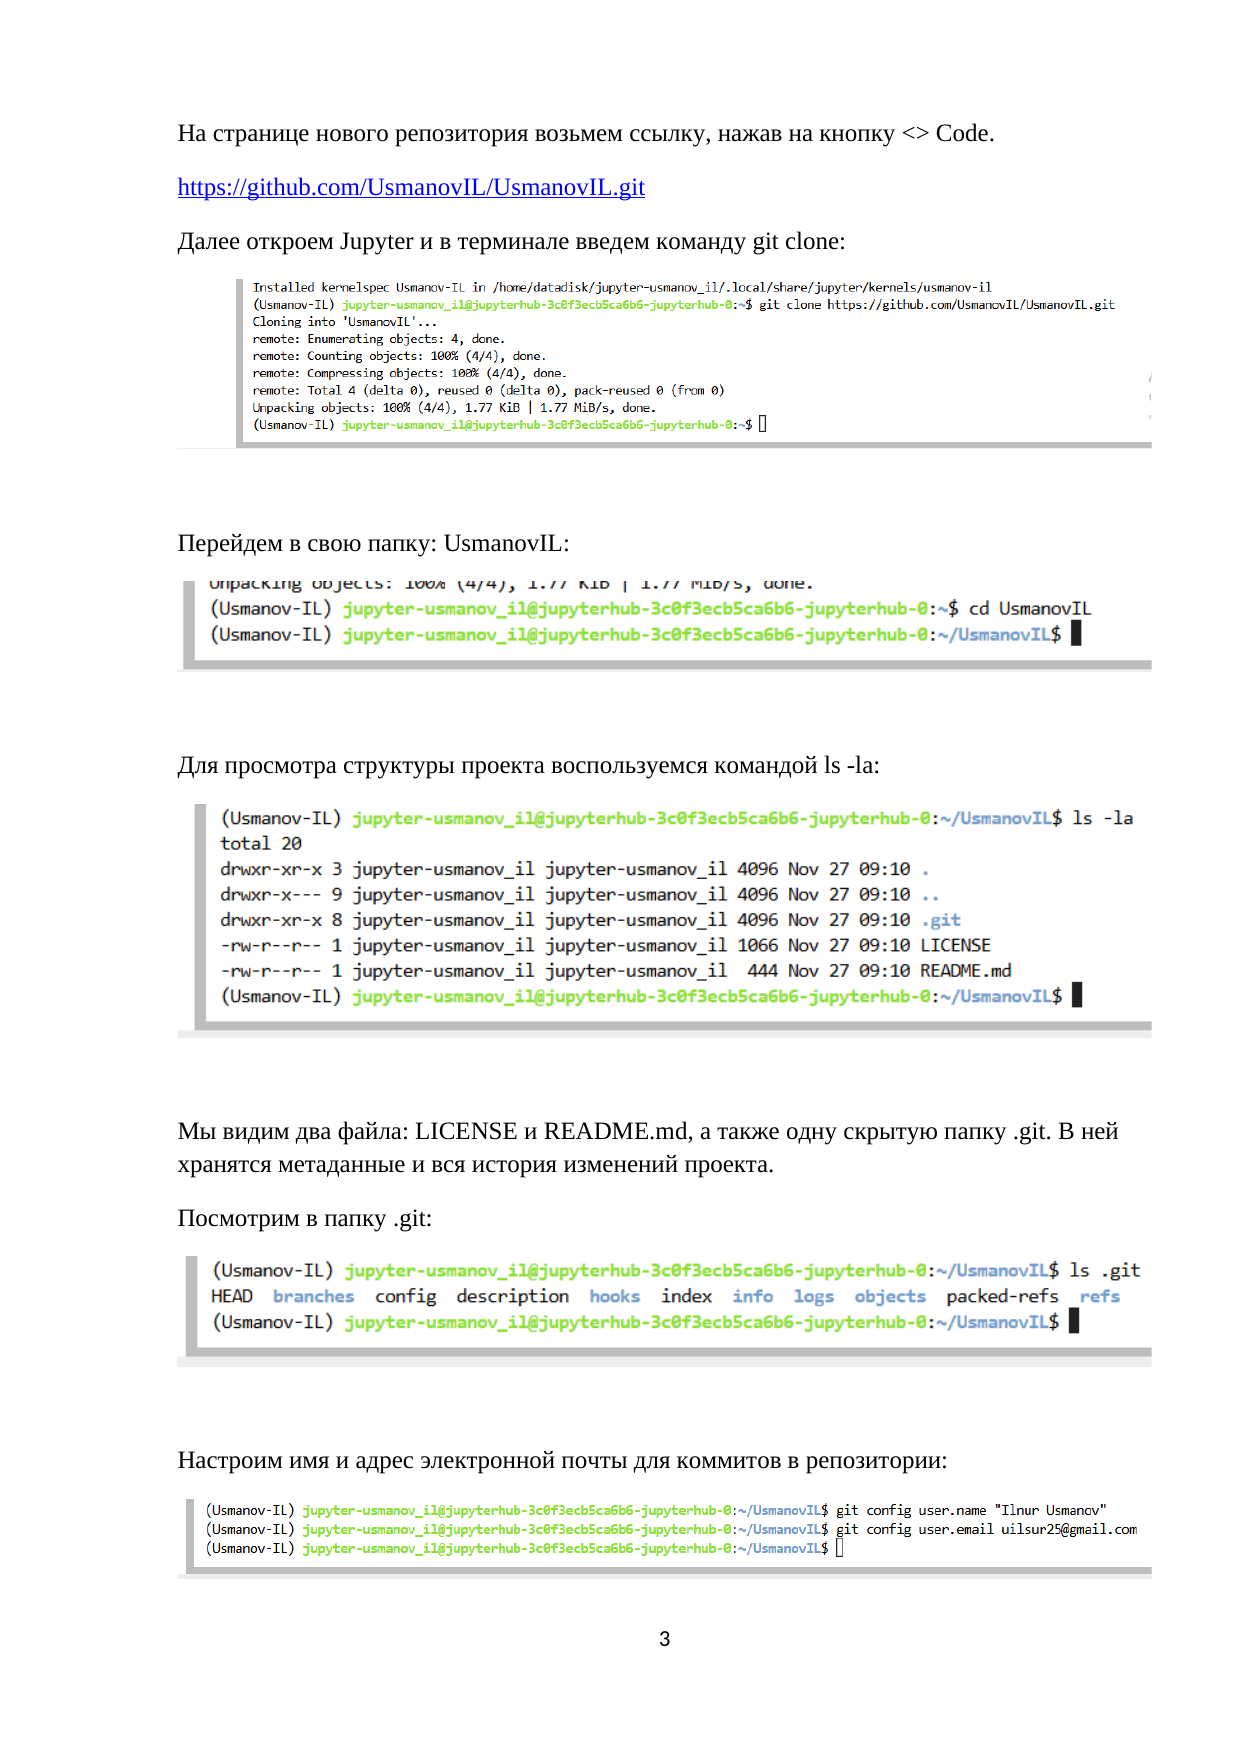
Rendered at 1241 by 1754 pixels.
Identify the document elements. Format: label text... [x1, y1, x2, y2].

text Перейдем в свою папку: UsmanovIL: [177, 528, 1152, 557]
text Посмотрим в папку .git: [177, 1203, 1152, 1232]
picture [177, 279, 1152, 449]
text https://github.com/UsmanovIL/UsmanovIL.git [177, 172, 1152, 201]
text Мы видим два файла: LICENSE и README.md, а также одну скрытую папку .git. В ней хранятся метаданные и вся история изменений проекта. [177, 1116, 1152, 1178]
picture [177, 1499, 1152, 1579]
picture [177, 581, 1152, 672]
text Далее откроем Jupyter и в терминале введем команду git clone: [177, 226, 1152, 254]
picture [177, 1256, 1152, 1367]
text Для просмотра структуры проекта воспользуемся командой ls -la: [177, 750, 1152, 779]
picture [177, 804, 1152, 1038]
text Настроим имя и адрес электронной почты для коммитов в репозитории: [177, 1445, 1152, 1474]
text На странице нового репозитория возьмем ссылку, нажав на кнопку <> Code. [177, 118, 1152, 147]
